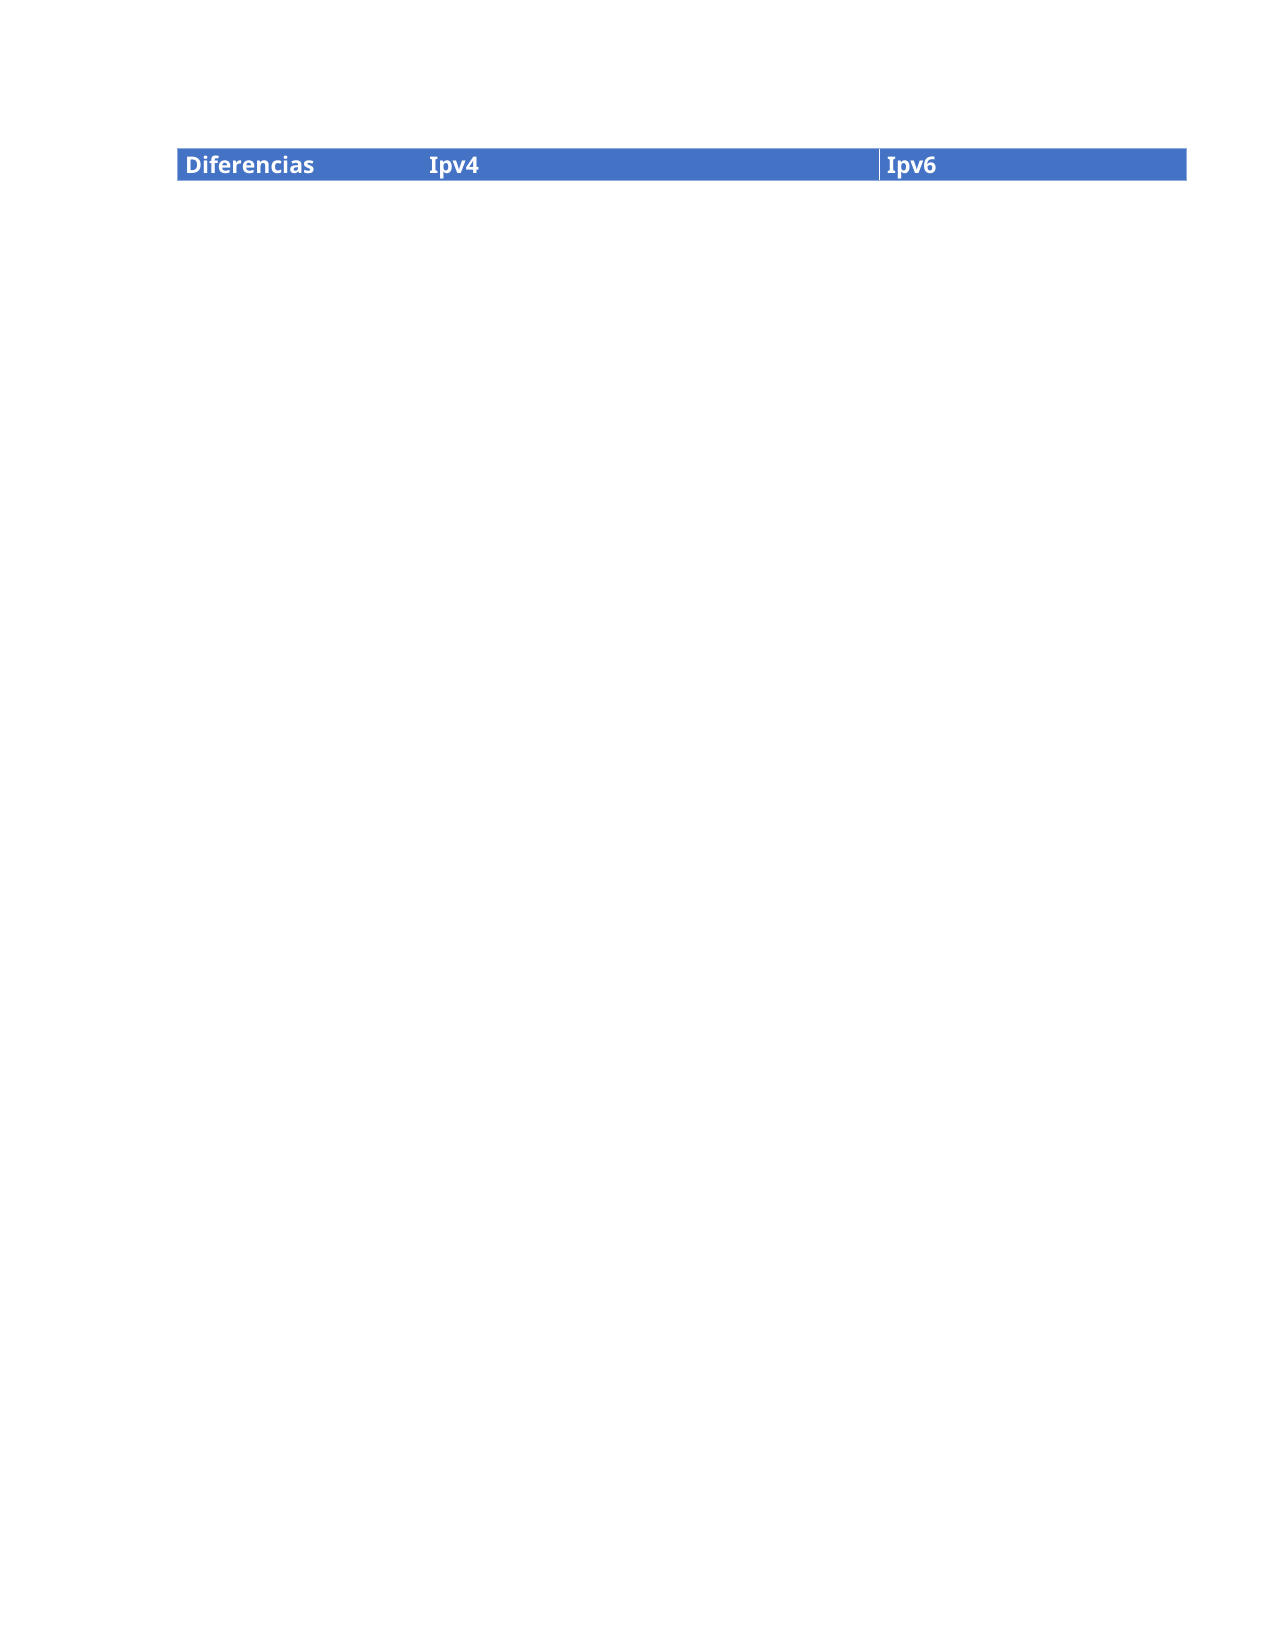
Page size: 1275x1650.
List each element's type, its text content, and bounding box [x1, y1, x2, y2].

table_header Ipv4 [422, 149, 879, 180]
table_header Diferencias [178, 149, 422, 180]
table_header Ipv6 [880, 149, 1186, 180]
